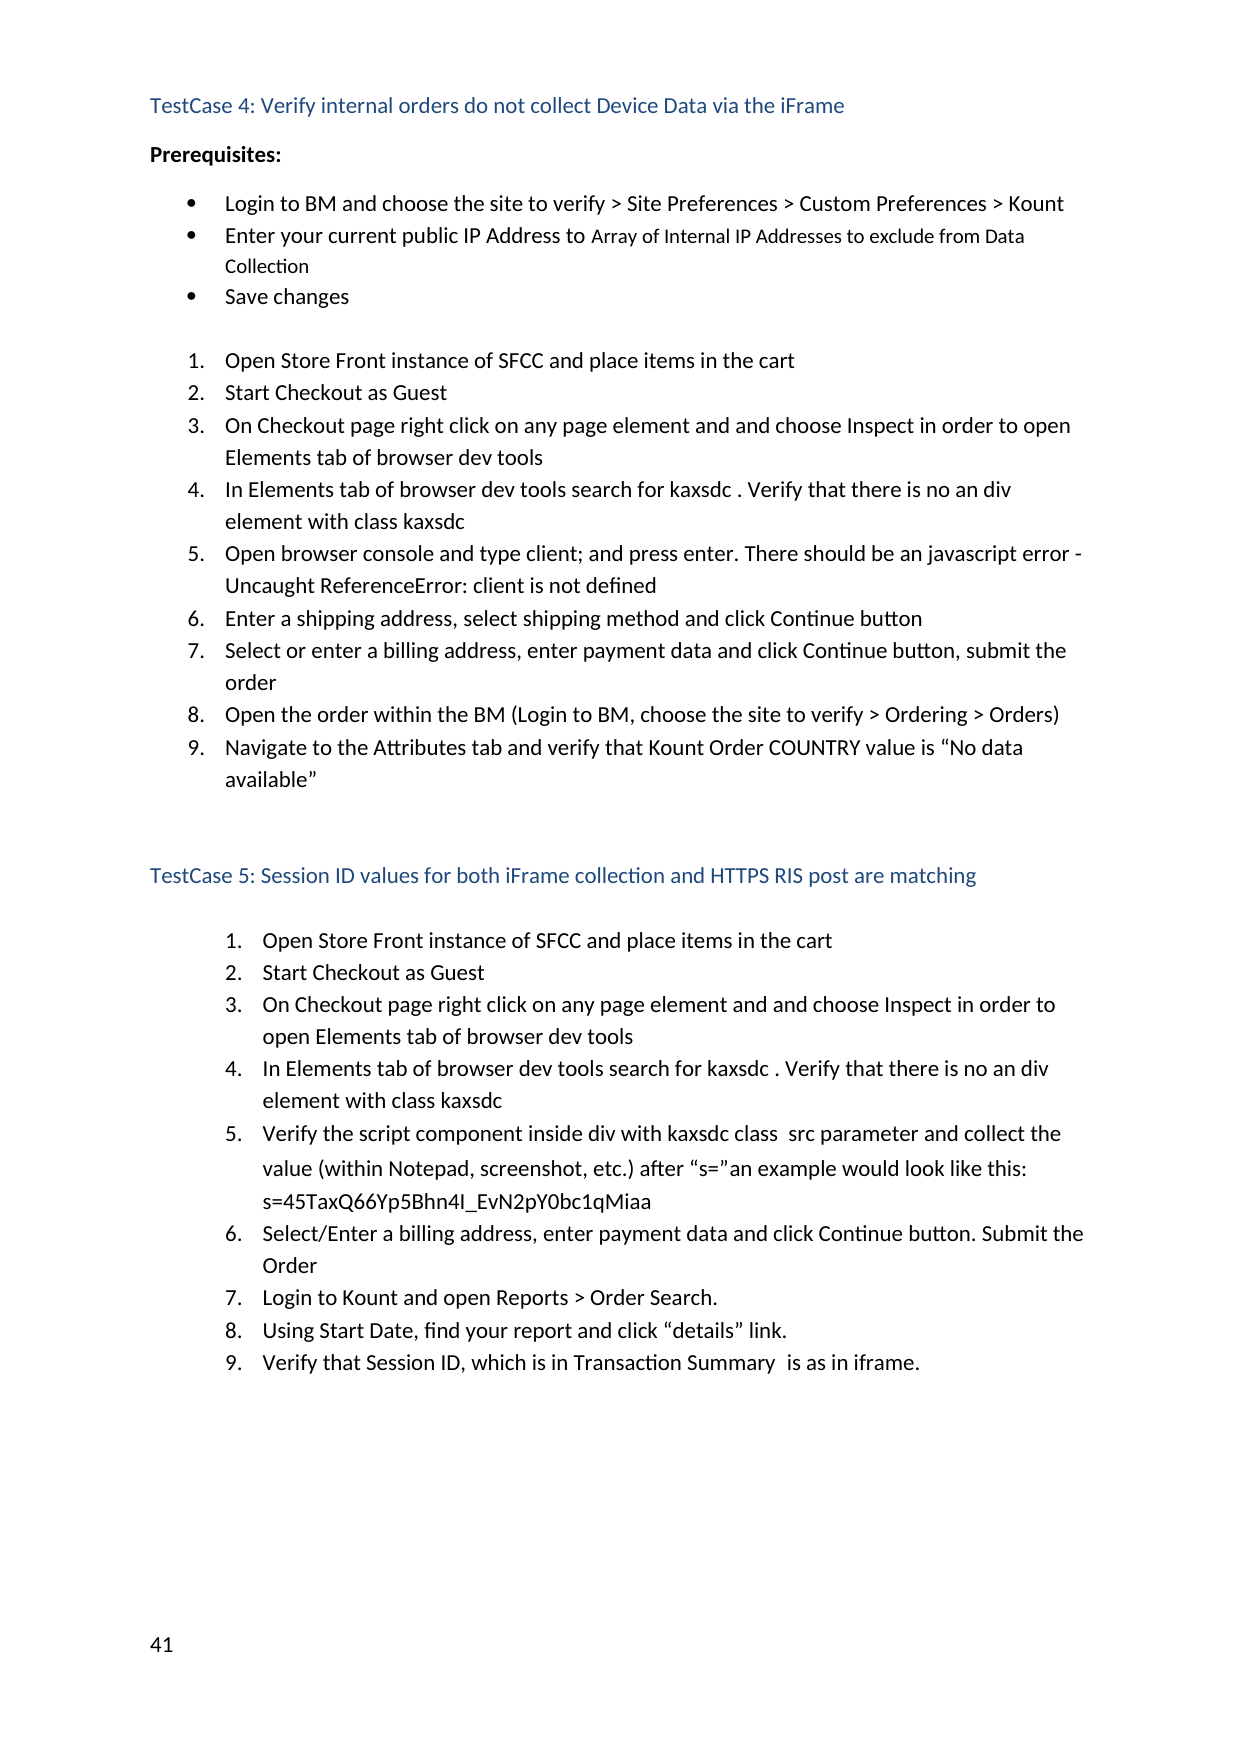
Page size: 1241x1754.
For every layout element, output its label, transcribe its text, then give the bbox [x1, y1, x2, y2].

list Open Store Front instance of SFCC and place items in the cart [187, 346, 1090, 374]
list Select/Enter a billing address, enter payment data and click Continue button. Submit the Order [225, 1219, 1090, 1279]
list Navigate to the Attributes tab and verify that Kount Order COUNTRY value is “No data available” [187, 733, 1090, 793]
list Verify the script component inside div with kaxsdc class src parameter and collect the value (within Notepad, screenshot, etc.) after “s=” an example would look like this: s=45TaxQ66Yp5Bhn4I_EvN2pY0bc1qMiaa [225, 1119, 1090, 1215]
list Enter your current public IP Address to Array of Internal IP Addresses to exclude from Data Collection [187, 221, 1090, 278]
list Login to Kount and open Reports > Order Search. [225, 1283, 1090, 1312]
list On Checkout page right click on any page element and and choose Inspect in order to open Elements tab of browser dev tools [225, 990, 1090, 1050]
list Open Store Front instance of SFCC and place items in the cart [225, 926, 1090, 954]
list Login to BM and choose the site to verify > Site Preferences > Custom Preferences > Kount [187, 189, 1090, 217]
text TestCase 4: Verify internal orders do not collect Device Data via the iFrame [150, 91, 1090, 119]
text Prerequisites: [150, 140, 1090, 168]
list In Elements tab of browser dev tools search for kaxsdc . Verify that there is no an div element with class kaxsdc [187, 475, 1090, 535]
list Save changes [187, 282, 1090, 310]
text TestCase 5: Session ID values for both iFrame collection and HTTPS RIS post are matching [150, 861, 1090, 889]
list Using Start Date, find your report and click “details” link. [225, 1316, 1090, 1344]
list Verify that Session ID, which is in Transaction Summary is as in iframe. [225, 1348, 1090, 1376]
list Open browser console and type client; and press enter. There should be an javascript error - Uncaught ReferenceError: client is not defined [187, 539, 1090, 600]
list In Elements tab of browser dev tools search for kaxsdc . Verify that there is no an div element with class kaxsdc [225, 1054, 1090, 1115]
list On Checkout page right click on any page element and and choose Inspect in order to open Elements tab of browser dev tools [187, 411, 1090, 471]
list Start Checkout as Guest [187, 378, 1090, 407]
list Select or enter a billing address, enter payment data and click Continue button, submit the order [187, 636, 1090, 696]
list Enter a shipping address, select shipping method and click Continue button [187, 604, 1090, 632]
list Start Checkout as Guest [225, 958, 1090, 986]
list Open the order within the BM (Login to BM, choose the site to verify > Ordering > Orders) [187, 700, 1090, 728]
